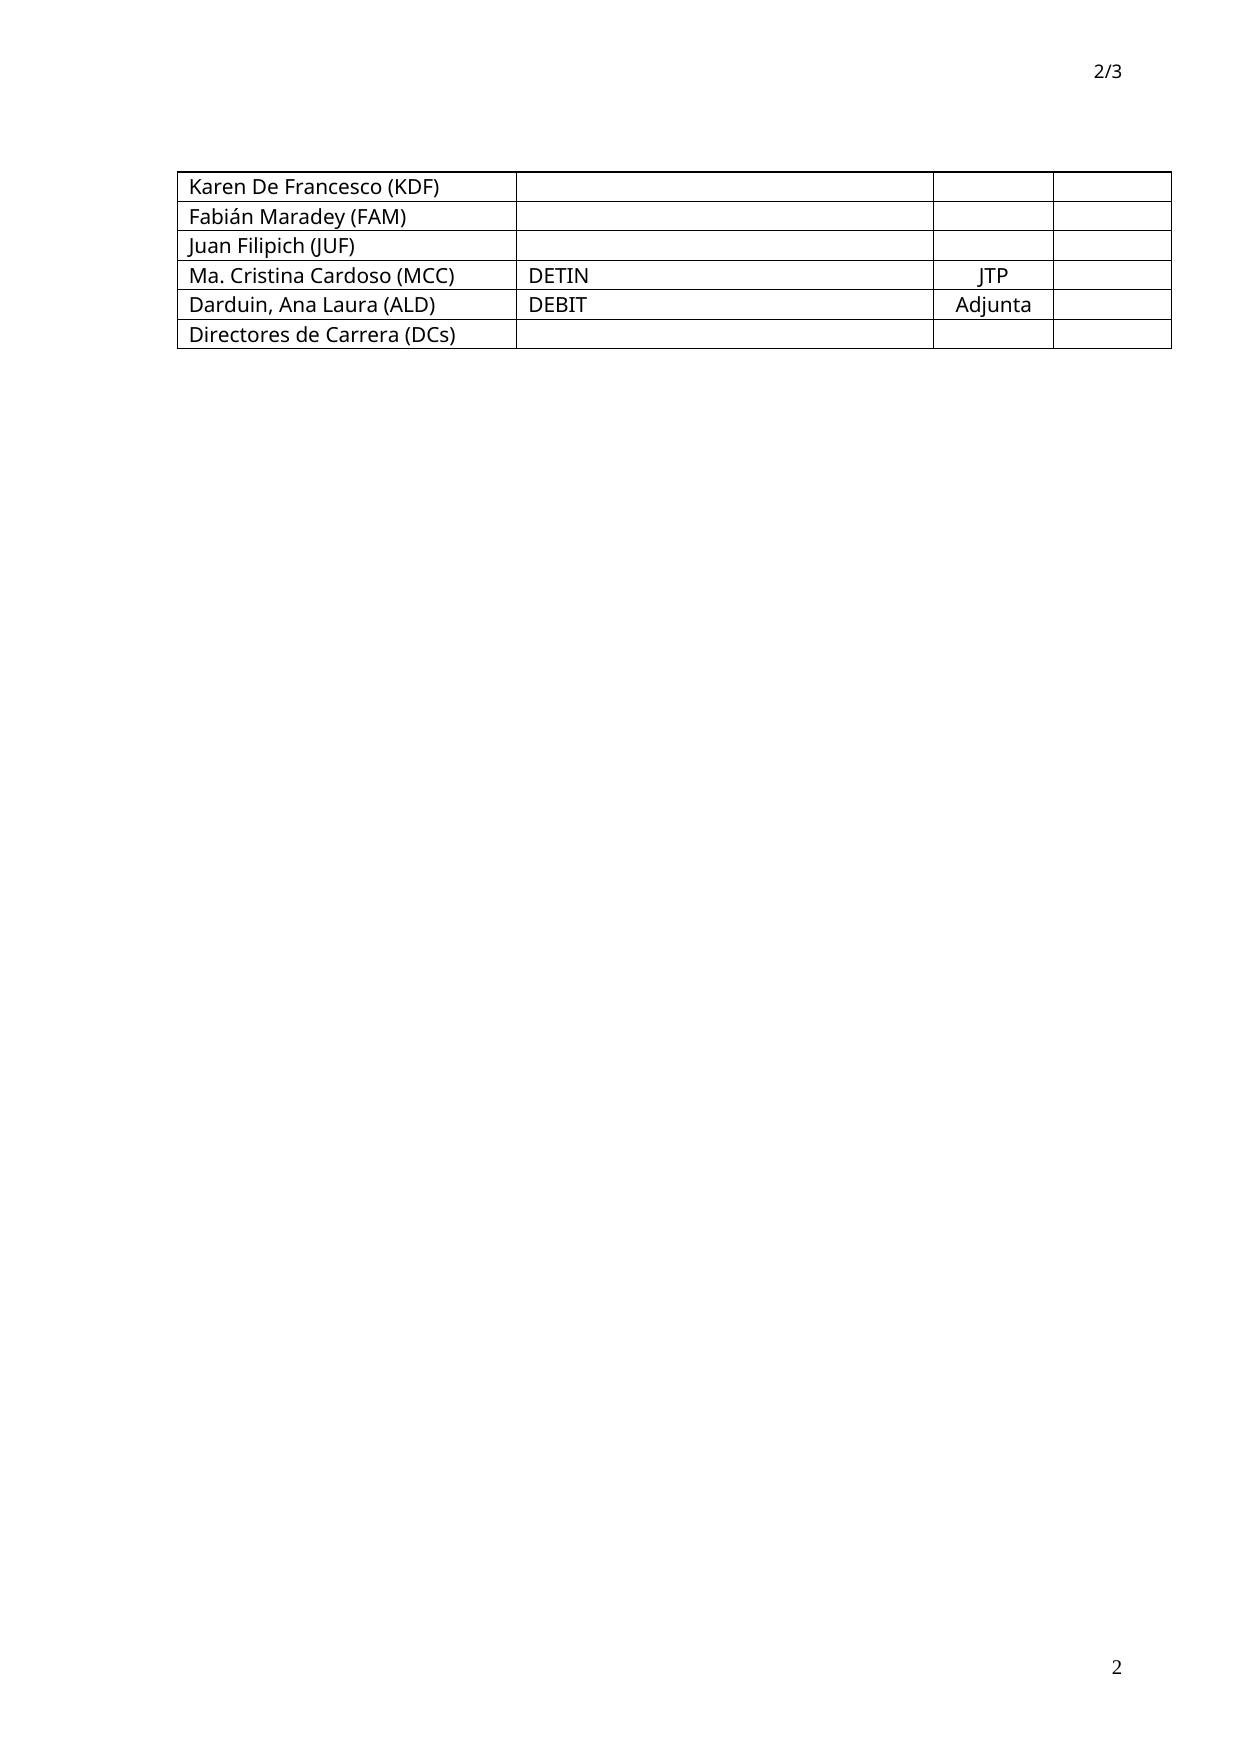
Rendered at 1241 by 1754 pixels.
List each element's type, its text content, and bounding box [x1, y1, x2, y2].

table_cell [1054, 320, 1171, 348]
table_cell [1054, 261, 1171, 289]
table_cell Karen De Francesco (KDF) [178, 173, 516, 201]
table_cell DETIN [517, 261, 933, 289]
table_cell [934, 173, 1053, 201]
table_cell Darduin, Ana Laura (ALD) [178, 290, 516, 319]
table_cell Fabián Maradey (FAM) [178, 202, 516, 230]
table_cell [1054, 231, 1171, 260]
table_cell [517, 173, 933, 201]
table_cell Adjunta [934, 290, 1053, 319]
table_cell [1054, 202, 1171, 230]
table_cell JTP [934, 261, 1053, 289]
table_cell DEBIT [517, 290, 933, 319]
table_cell Directores de Carrera (DCs) [178, 320, 516, 348]
table_cell [1054, 290, 1171, 319]
table_cell [934, 202, 1053, 230]
table_cell Juan Filipich (JUF) [178, 231, 516, 260]
table_cell [1054, 173, 1171, 201]
table_cell [517, 320, 933, 348]
table_cell [934, 320, 1053, 348]
table_cell [934, 231, 1053, 260]
table_cell [517, 231, 933, 260]
table_cell [517, 202, 933, 230]
table_cell Ma. Cristina Cardoso (MCC) [178, 261, 516, 289]
